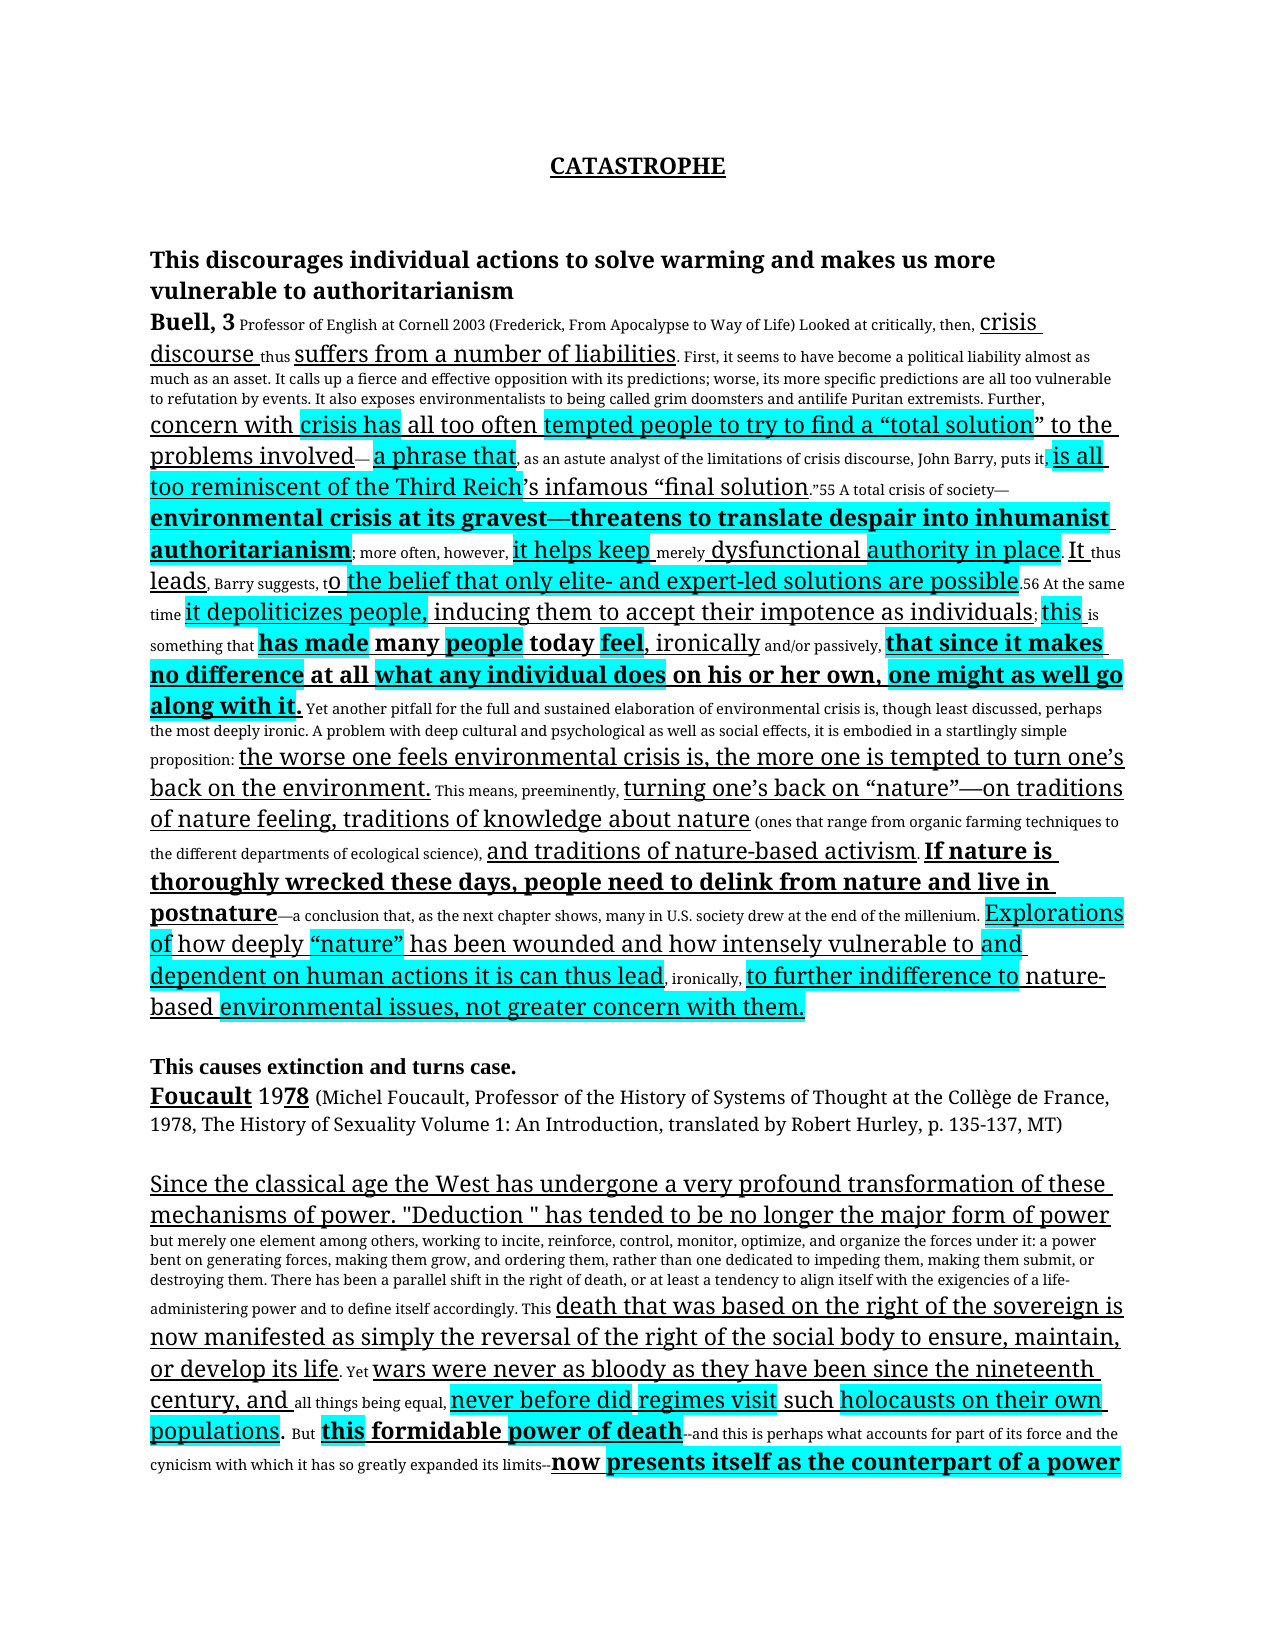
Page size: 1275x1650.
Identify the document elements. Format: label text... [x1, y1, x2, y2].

text Buell, 3 Professor of English at Cornell 2003 (Frederick, From Apocalypse to Way of Life) Looked at critically, then, crisis discourse thus suffers from a number of liabilities. First, it seems to have become a political liability almost as much as an asset. It calls up a fierce and effective opposition with its predictions; worse, its more specific predictions are all too vulnerable to refutation by events. It also exposes environmentalists to being called grim doomsters and antilife Puritan extremists. Further, concern with crisis has all too often tempted people to try to find a “total solution” to the problems involved— a phrase that, as an astute analyst of the limitations of crisis discourse, John Barry, puts it, is all too reminiscent of the Third Reich’s infamous “final solution.”55 A total crisis of society—environmental crisis at its gravest—threatens to translate despair into inhumanist authoritarianism; more often, however, it helps keep merely dysfunctional authority in place. It thus leads, Barry suggests, to the belief that only elite- and expert-led solutions are possible.56 At the same time it depoliticizes people, inducing them to accept their impotence as individuals; this is something that has made many people today feel, ironically and/or passively, that since it makes no difference at all what any individual does on his or her own, one might as well go along with it. Yet another pitfall for the full and sustained elaboration of environmental crisis is, though least discussed, perhaps the most deeply ironic. A problem with deep cultural and psychological as well as social effects, it is embodied in a startlingly simple proposition: the worse one feels environmental crisis is, the more one is tempted to turn one’s back on the environment. This means, preeminently, turning one’s back on “nature”—on traditions of nature feeling, traditions of knowledge about nature (ones that range from organic farming techniques to the different departments of ecological science), and traditions of nature-based activism. If nature is thoroughly wrecked these days, people need to delink from nature and live in postnature—a conclusion that, as the next chapter shows, many in U.S. society drew at the end of the millenium. Explorations of how deeply “nature” has been wounded and how intensely vulnerable to and dependent on human actions it is can thus lead, ironically, to further indifference to nature-based environmental issues, not greater concern with them. [150, 306, 1125, 1022]
subtitle catastrophe [150, 150, 1125, 181]
subtitle This causes extinction and turns case. [150, 1053, 1125, 1080]
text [150, 1137, 1125, 1477]
subtitle This discourages individual actions to solve warming and makes us more vulnerable to authoritarianism [150, 244, 1125, 306]
text Foucault 1978 (Michel Foucault, Professor of the History of Systems of Thought at the Collège de France, 1978, The History of Sexuality Volume 1: An Introduction, translated by Robert Hurley, p. 135-137, MT) [150, 1080, 1125, 1137]
